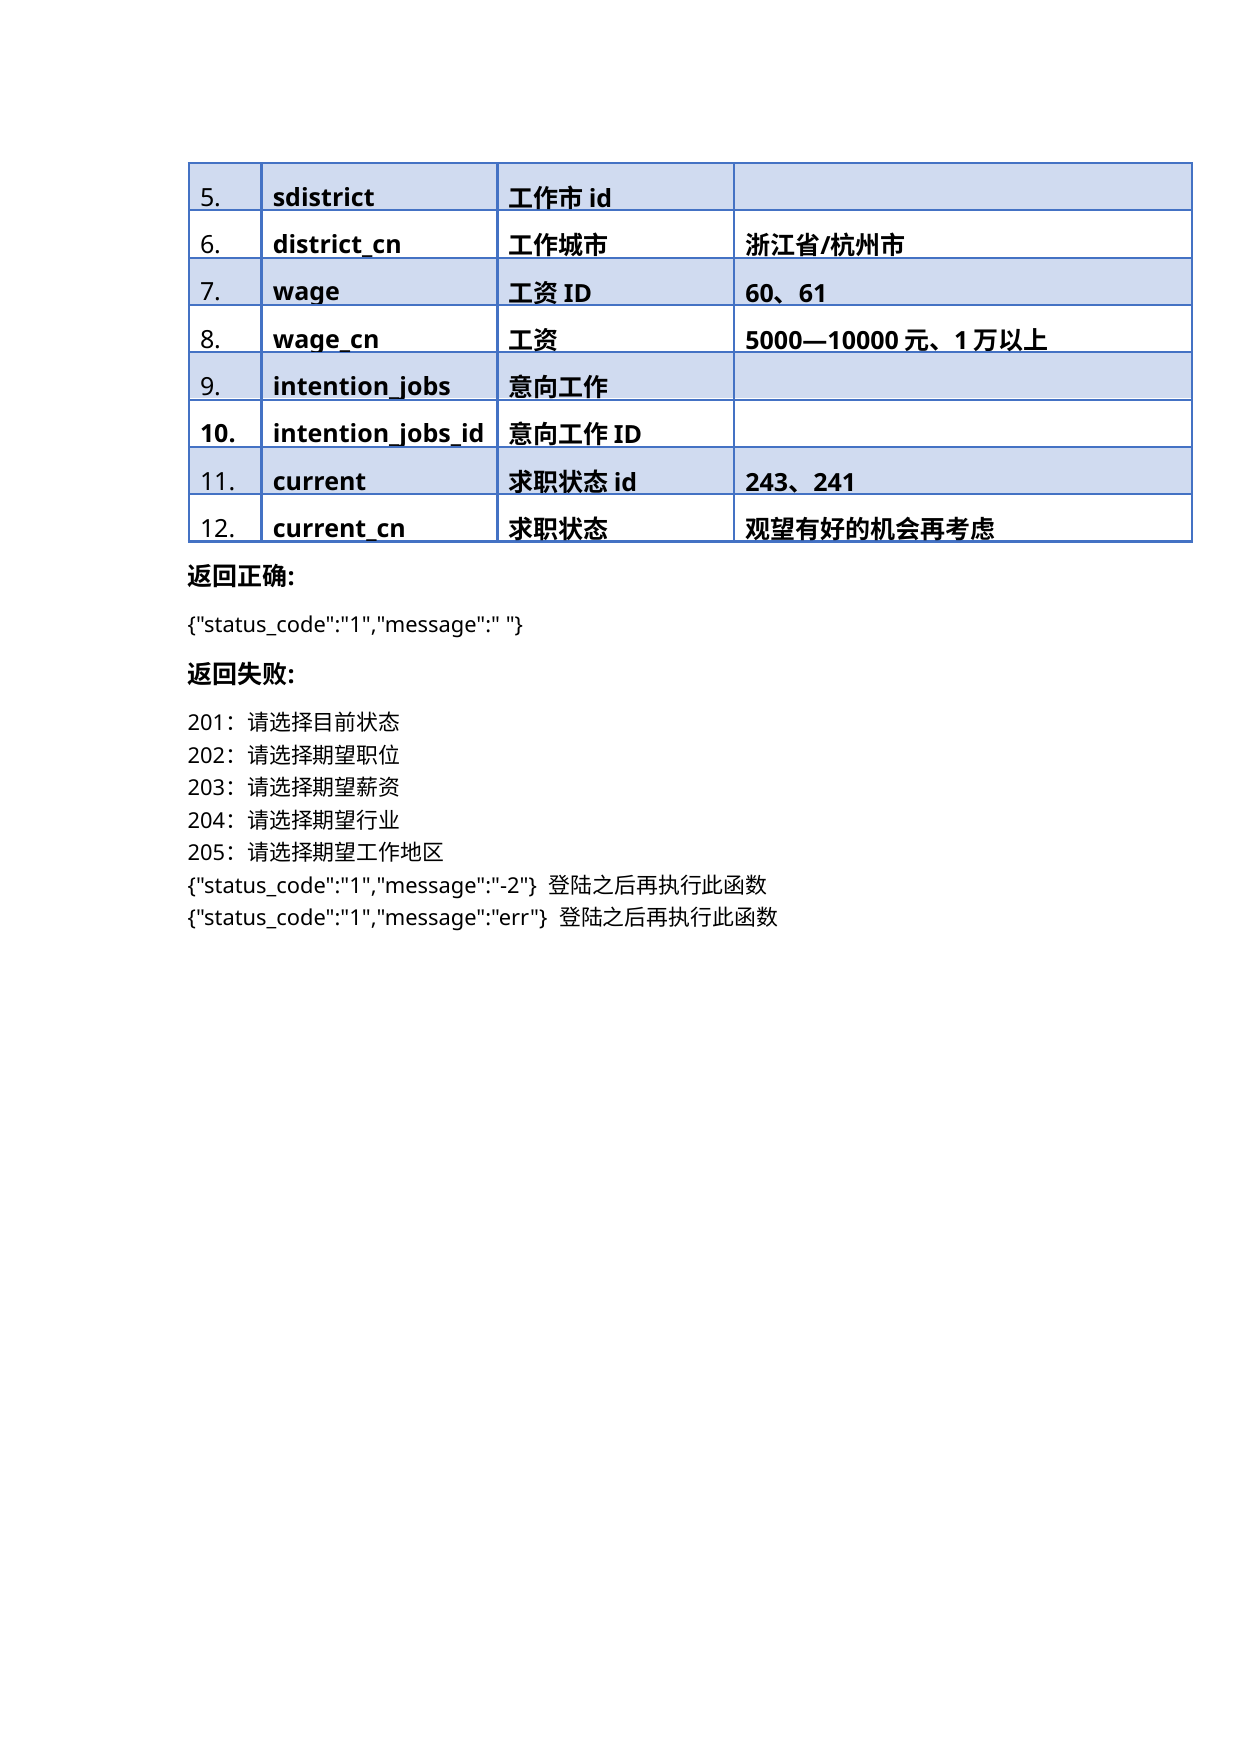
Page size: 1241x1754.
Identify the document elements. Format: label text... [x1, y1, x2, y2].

table_cell [190, 306, 260, 351]
table_cell [190, 164, 260, 209]
text 202：请选择期望职位 [187, 737, 1053, 770]
table_cell 工作城市 [499, 211, 733, 257]
text 返回失败: [187, 640, 1053, 705]
table_cell current [263, 448, 496, 493]
text {"status_code":"1","message":"err"} 登陆之后再执行此函数 [187, 900, 1053, 932]
table_cell 意向工作ID [499, 401, 733, 446]
table_cell [190, 401, 260, 446]
text 205：请选择期望工作地区 [187, 835, 1053, 867]
table_cell 工作市id [499, 164, 733, 209]
text {"status_code":"1","message":" "} [187, 607, 1053, 640]
table_cell [735, 164, 1191, 209]
table_cell 浙江省/杭州市 [735, 211, 1191, 257]
table_cell [190, 211, 260, 257]
text 203：请选择期望薪资 [187, 770, 1053, 802]
table_cell [735, 353, 1191, 398]
table_cell [190, 495, 260, 540]
table_cell 工资 [499, 306, 733, 351]
table_cell sdistrict [263, 164, 496, 209]
table_cell 意向工作 [499, 353, 733, 398]
table_cell 求职状态 [499, 495, 733, 540]
table_cell 5000—10000元、1万以上 [735, 306, 1191, 351]
text 201：请选择目前状态 [187, 705, 1053, 737]
table_cell [735, 401, 1191, 446]
table_cell 求职状态id [499, 448, 733, 493]
table_cell wage [263, 259, 496, 304]
table_cell intention_jobs_id [263, 401, 496, 446]
text 返回正确: [187, 542, 1053, 607]
table_cell [190, 448, 260, 493]
table_cell 观望有好的机会再考虑 我目前已离职，可快速到岗 [735, 495, 1191, 540]
table_cell 243、241 [735, 448, 1191, 493]
table_cell current_cn [263, 495, 496, 540]
table_cell district_cn [263, 211, 496, 257]
text {"status_code":"1","message":"-2"} 登陆之后再执行此函数 [187, 867, 1053, 900]
table_cell 60、61 [735, 259, 1191, 304]
table_cell [190, 259, 260, 304]
table_cell 工资ID [499, 259, 733, 304]
table_cell intention_jobs [263, 353, 496, 398]
table_cell wage_cn [263, 306, 496, 351]
table_cell [190, 353, 260, 398]
text 204：请选择期望行业 [187, 802, 1053, 835]
